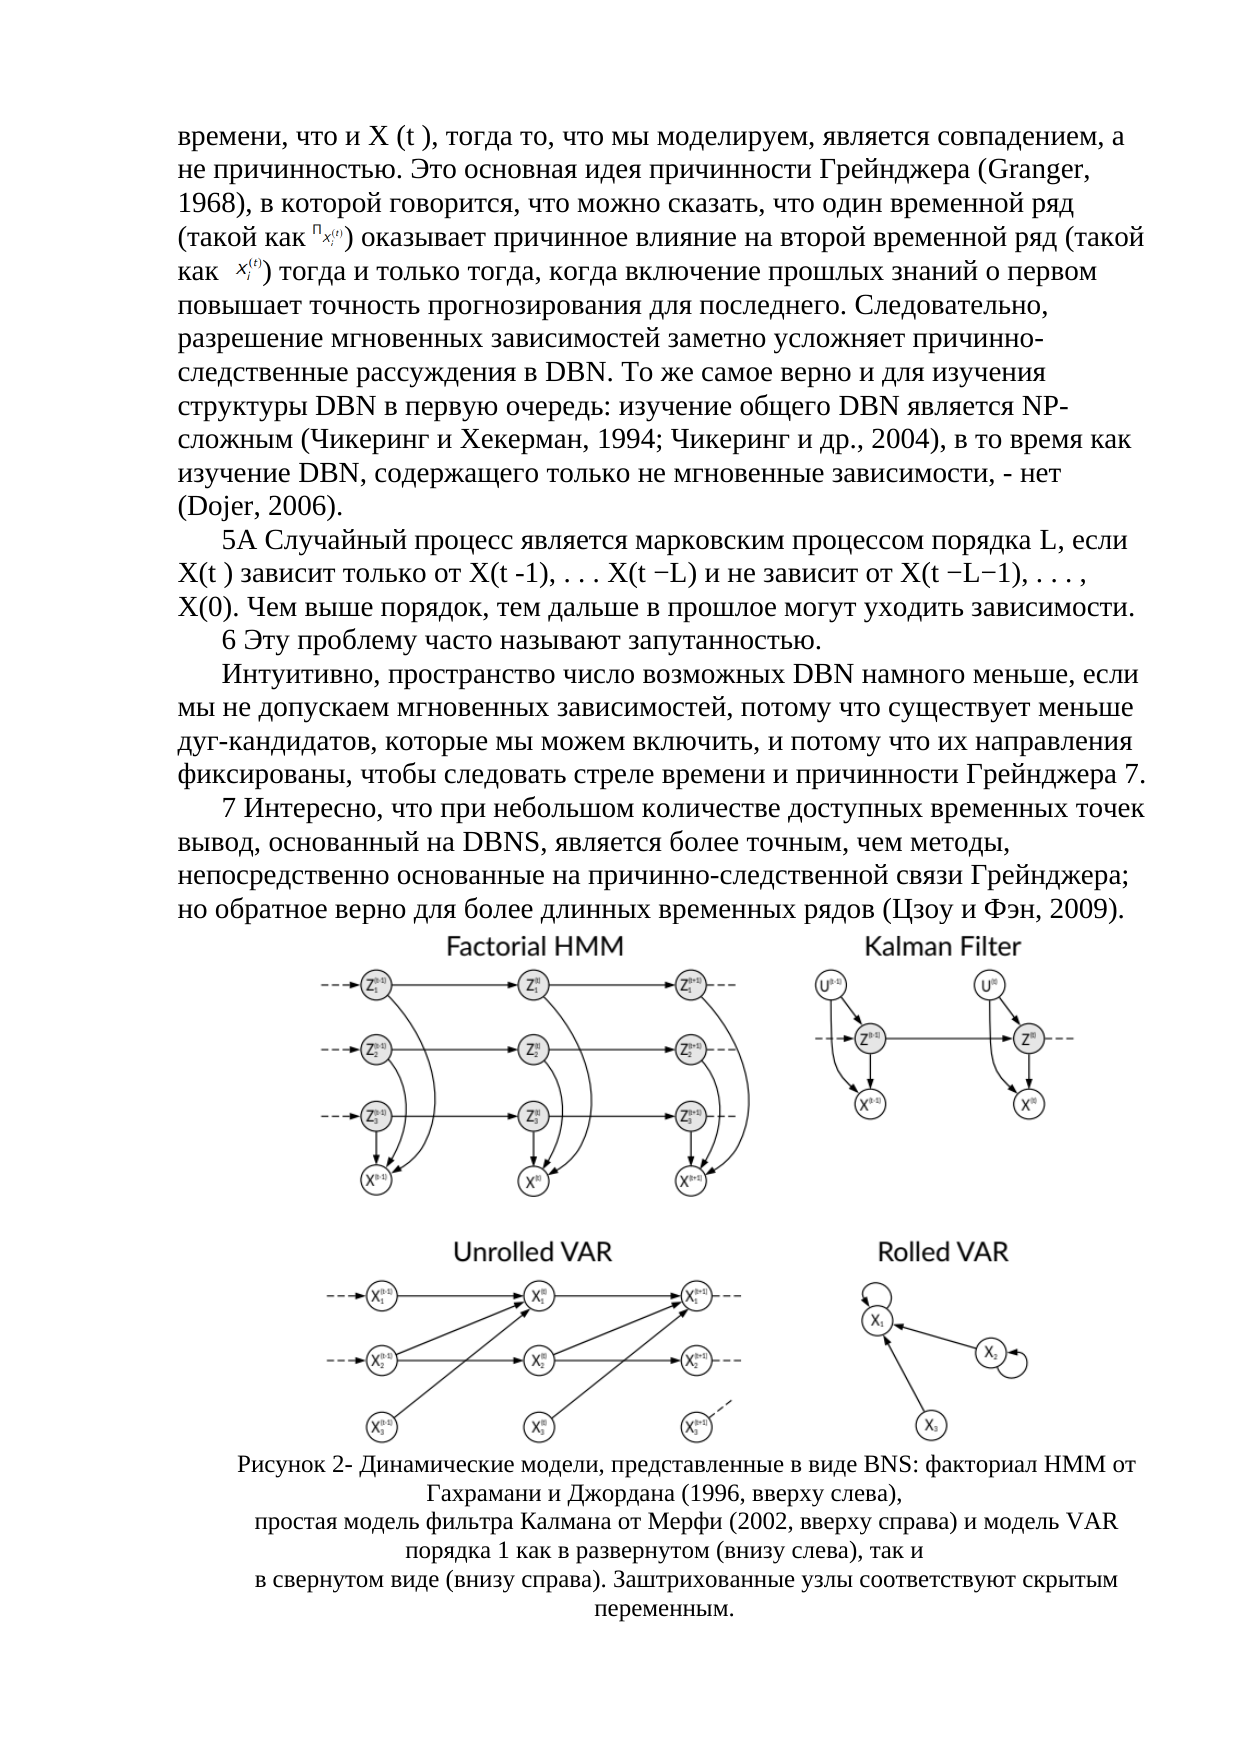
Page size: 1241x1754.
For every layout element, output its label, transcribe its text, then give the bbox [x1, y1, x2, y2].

text 6 Эту проблему часто называют запутанностью. [177, 622, 1152, 656]
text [177, 118, 1152, 522]
text 5A Случайный процесс является марковским процессом порядка L, если X(t ) зависит только от X(t -1), . . . X(t −L) и не зависит от X(t −L−1), . . . , X(0). Чем выше порядок, тем дальше в прошлое могут уходить зависимости. [177, 522, 1152, 622]
text 7 Интересно, что при небольшом количестве доступных временных точек вывод, основанный на DBNS, является более точным, чем методы, непосредственно основанные на причинно-следственной связи Грейнджера; но обратное верно для более длинных временных рядов (Цзоу и Фэн, 2009). [177, 790, 1152, 924]
picture [277, 924, 1096, 1449]
picture [225, 252, 262, 281]
text в свернутом виде (внизу справа). Заштрихованные узлы соответствуют скрытым переменным. [177, 1564, 1152, 1621]
text простая модель фильтра Калмана от Мерфи (2002, вверху справа) и модель VAR порядка 1 как в развернутом (внизу слева), так и [177, 1506, 1152, 1564]
picture [312, 220, 344, 246]
text Рисунок 2- Динамические модели, представленные в виде BNS: факториал HMM от Гахрамани и Джордана (1996, вверху слева), [177, 1449, 1152, 1506]
text Интуитивно, пространство число возможных DBN намного меньше, если мы не допускаем мгновенных зависимостей, потому что существует меньше дуг-кандидатов, которые мы можем включить, и потому что их направления фиксированы, чтобы следовать стреле времени и причинности Грейнджера 7. [177, 656, 1152, 790]
